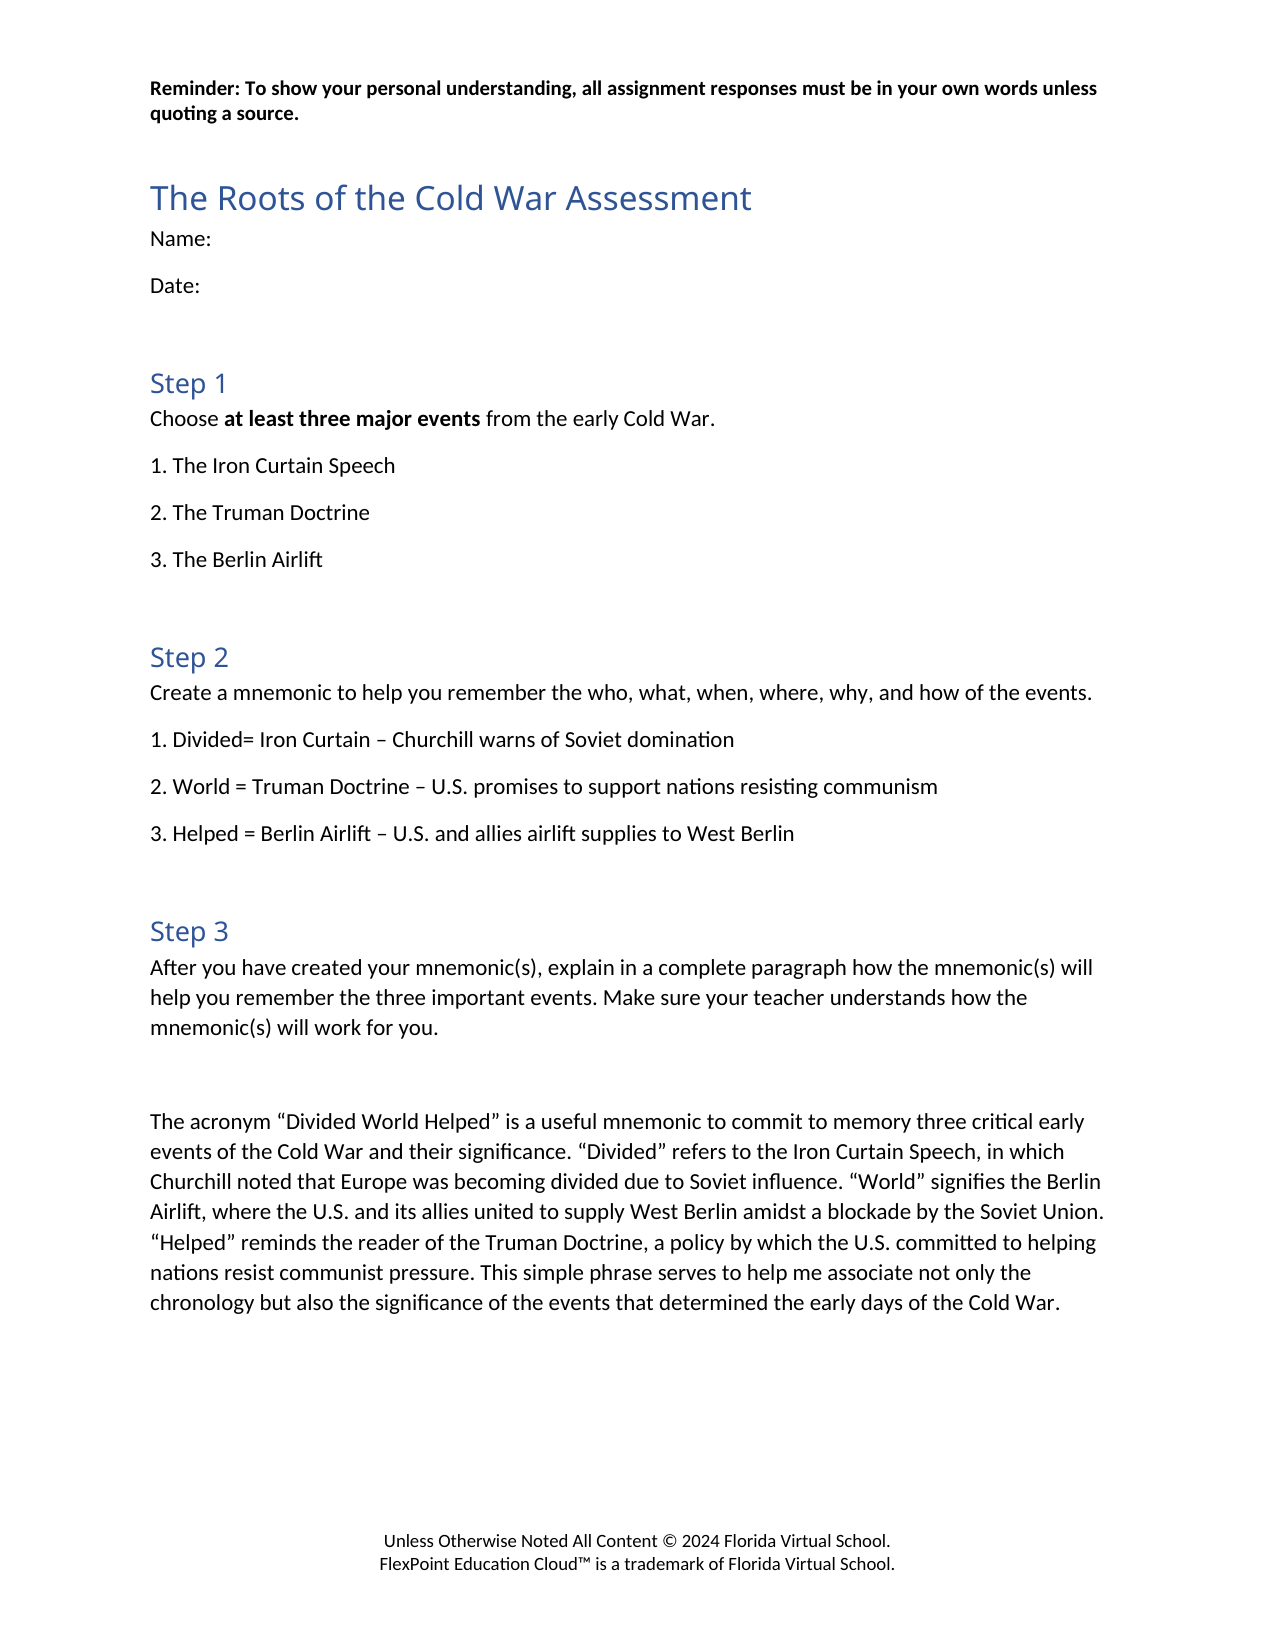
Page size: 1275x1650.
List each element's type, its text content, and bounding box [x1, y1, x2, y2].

text Choose at least three major events from the early Cold War. [150, 404, 1125, 432]
subtitle Step 3 [150, 913, 1125, 950]
text 2. The Truman Doctrine [150, 498, 1125, 526]
text Date: [150, 271, 1125, 299]
text After you have created your mnemonic(s), explain in a complete paragraph how the mnemonic(s) will help you remember the three important events. Make sure your teacher understands how the mnemonic(s) will work for you. [150, 953, 1125, 1041]
text 1. The Iron Curtain Speech [150, 451, 1125, 479]
text 2. World = Truman Doctrine – U.S. promises to support nations resisting communism [150, 772, 1125, 800]
text 3. Helped = Berlin Airlift – U.S. and allies airlift supplies to West Berlin [150, 819, 1125, 847]
text Create a mnemonic to help you remember the who, what, when, where, why, and how of the events. [150, 678, 1125, 707]
text Name: [150, 224, 1125, 252]
text The acronym “Divided World Helped” is a useful mnemonic to commit to memory three critical early events of the Cold War and their significance. “Divided” refers to the Iron Curtain Speech, in which Churchill noted that Europe was becoming divided due to Soviet influence. “World” signifies the Berlin Airlift, where the U.S. and its allies united to supply West Berlin amidst a blockade by the Soviet Union. “Helped” reminds the reader of the Truman Doctrine, a policy by which the U.S. committed to helping nations resist communist pressure. This simple phrase serves to help me associate not only the chronology but also the significance of the events that determined the early days of the Cold War. [150, 1107, 1125, 1316]
subtitle Step 2 [150, 639, 1125, 676]
subtitle Step 1 [150, 364, 1125, 401]
text 1. Divided= Iron Curtain – Churchill warns of Soviet domination [150, 725, 1125, 753]
text 3. The Berlin Airlift [150, 545, 1125, 573]
subtitle The Roots of the Cold War Assessment [150, 175, 1125, 220]
